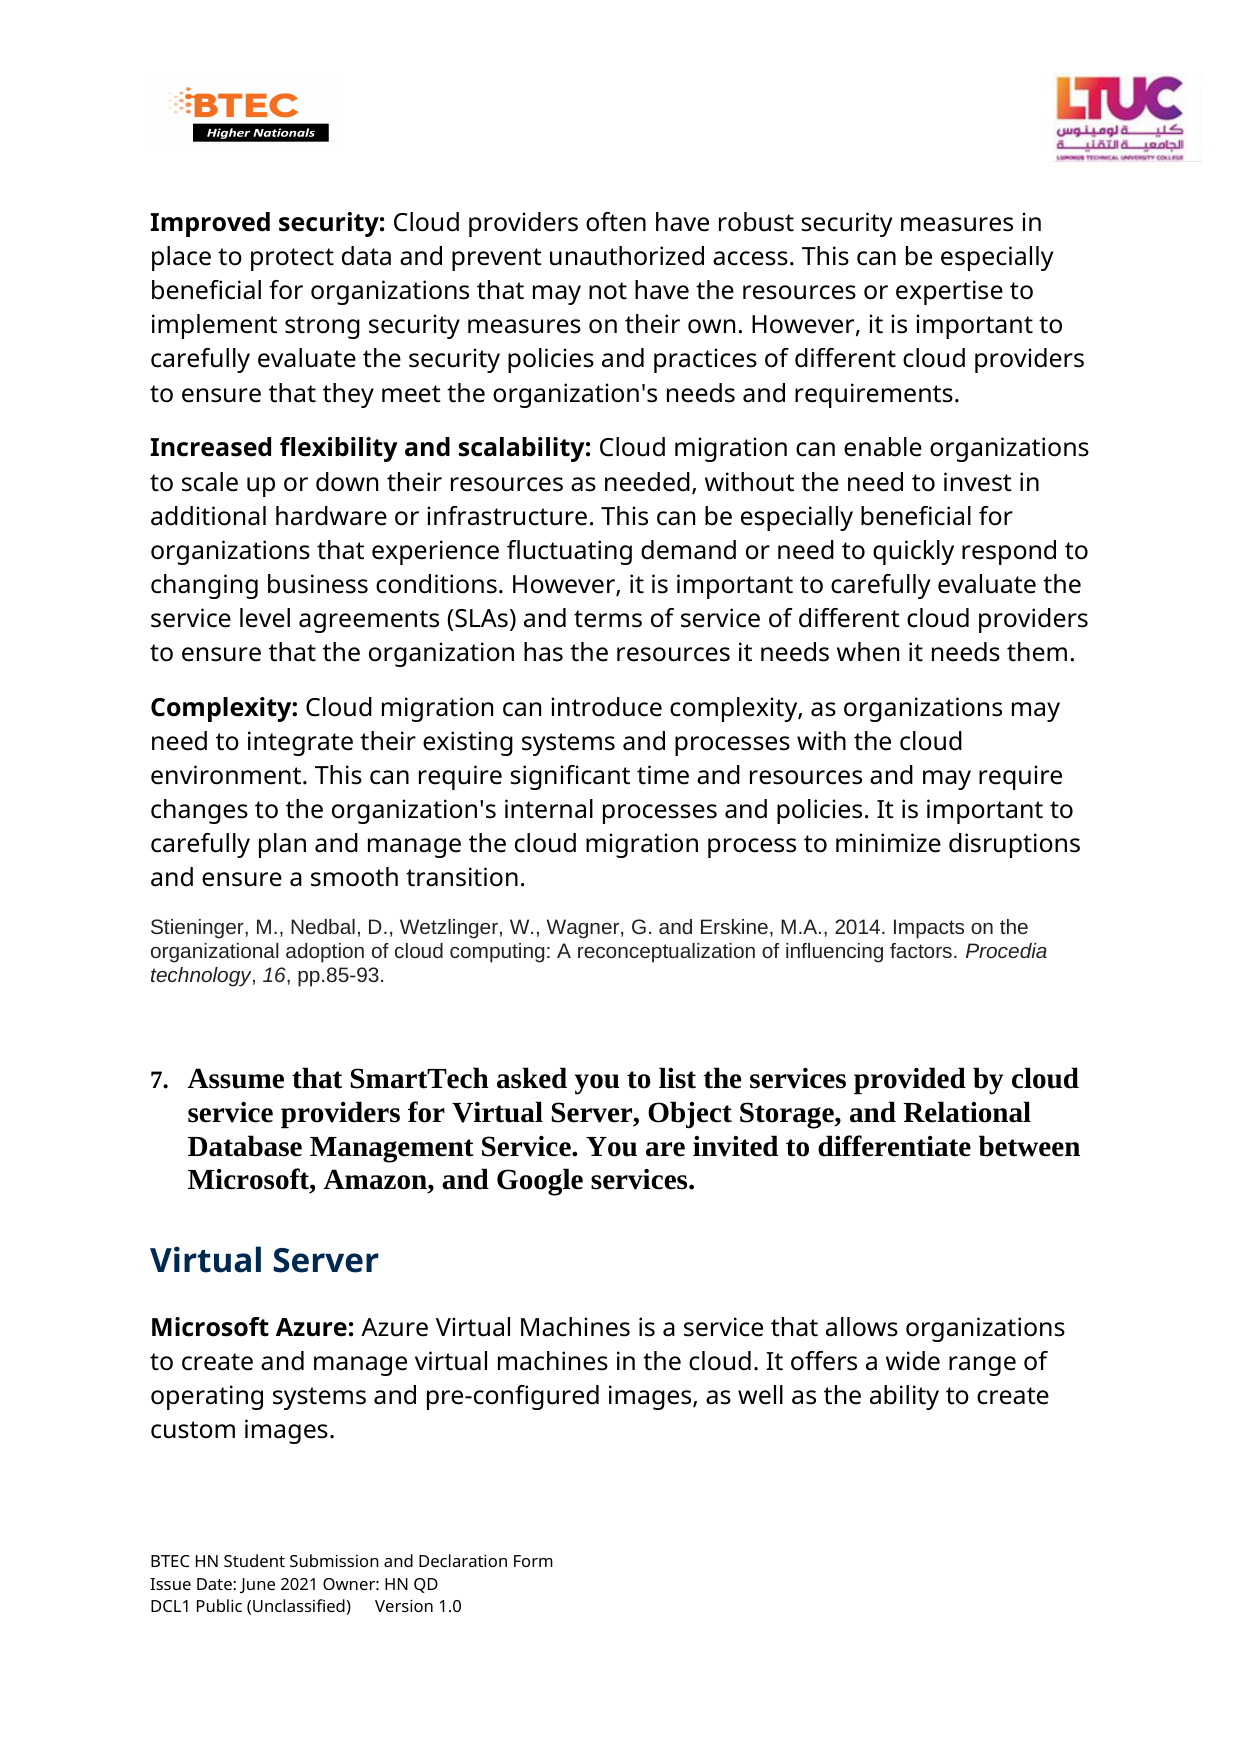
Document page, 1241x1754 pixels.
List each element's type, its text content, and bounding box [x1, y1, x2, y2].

text Microsoft Azure: Azure Virtual Machines is a service that allows organizations to create and manage virtual machines in the cloud. It offers a wide range of operating systems and pre-configured images, as well as the ability to create custom images. [150, 1310, 1090, 1446]
picture [1053, 73, 1202, 163]
text Complexity: Cloud migration can introduce complexity, as organizations may need to integrate their existing systems and processes with the cloud environment. This can require significant time and resources and may require changes to the organization's internal processes and policies. It is important to carefully plan and manage the cloud migration process to minimize disruptions and ensure a smooth transition. [150, 689, 1090, 894]
list Assume that SmartTech asked you to list the services provided by cloud service providers for Virtual Server, Object Storage, and Relational Database Management Service. You are invited to differentiate between Microsoft, Amazon, and Google services. [150, 1062, 1090, 1224]
subtitle Virtual Server [150, 1237, 1090, 1282]
text Improved security: Cloud providers often have robust security measures in place to protect data and prevent unauthorized access. This can be especially beneficial for organizations that may not have the resources or expertise to implement strong security measures on their own. However, it is important to carefully evaluate the security policies and practices of different cloud providers to ensure that they meet the organization's needs and requirements. [150, 205, 1090, 409]
text Increased flexibility and scalability: Cloud migration can enable organizations to scale up or down their resources as needed, without the need to invest in additional hardware or infrastructure. This can be especially beneficial for organizations that experience fluctuating demand or need to quickly respond to changing business conditions. However, it is important to carefully evaluate the service level agreements (SLAs) and terms of service of different cloud providers to ensure that the organization has the resources it needs when it needs them. [150, 430, 1090, 668]
text Stieninger, M., Nedbal, D., Wetzlinger, W., Wagner, G. and Erskine, M.A., 2014. Impacts on the organizational adoption of cloud computing: A reconceptualization of influencing factors. Procedia technology, 16, pp.85-93. [150, 914, 1090, 986]
picture [150, 76, 339, 150]
